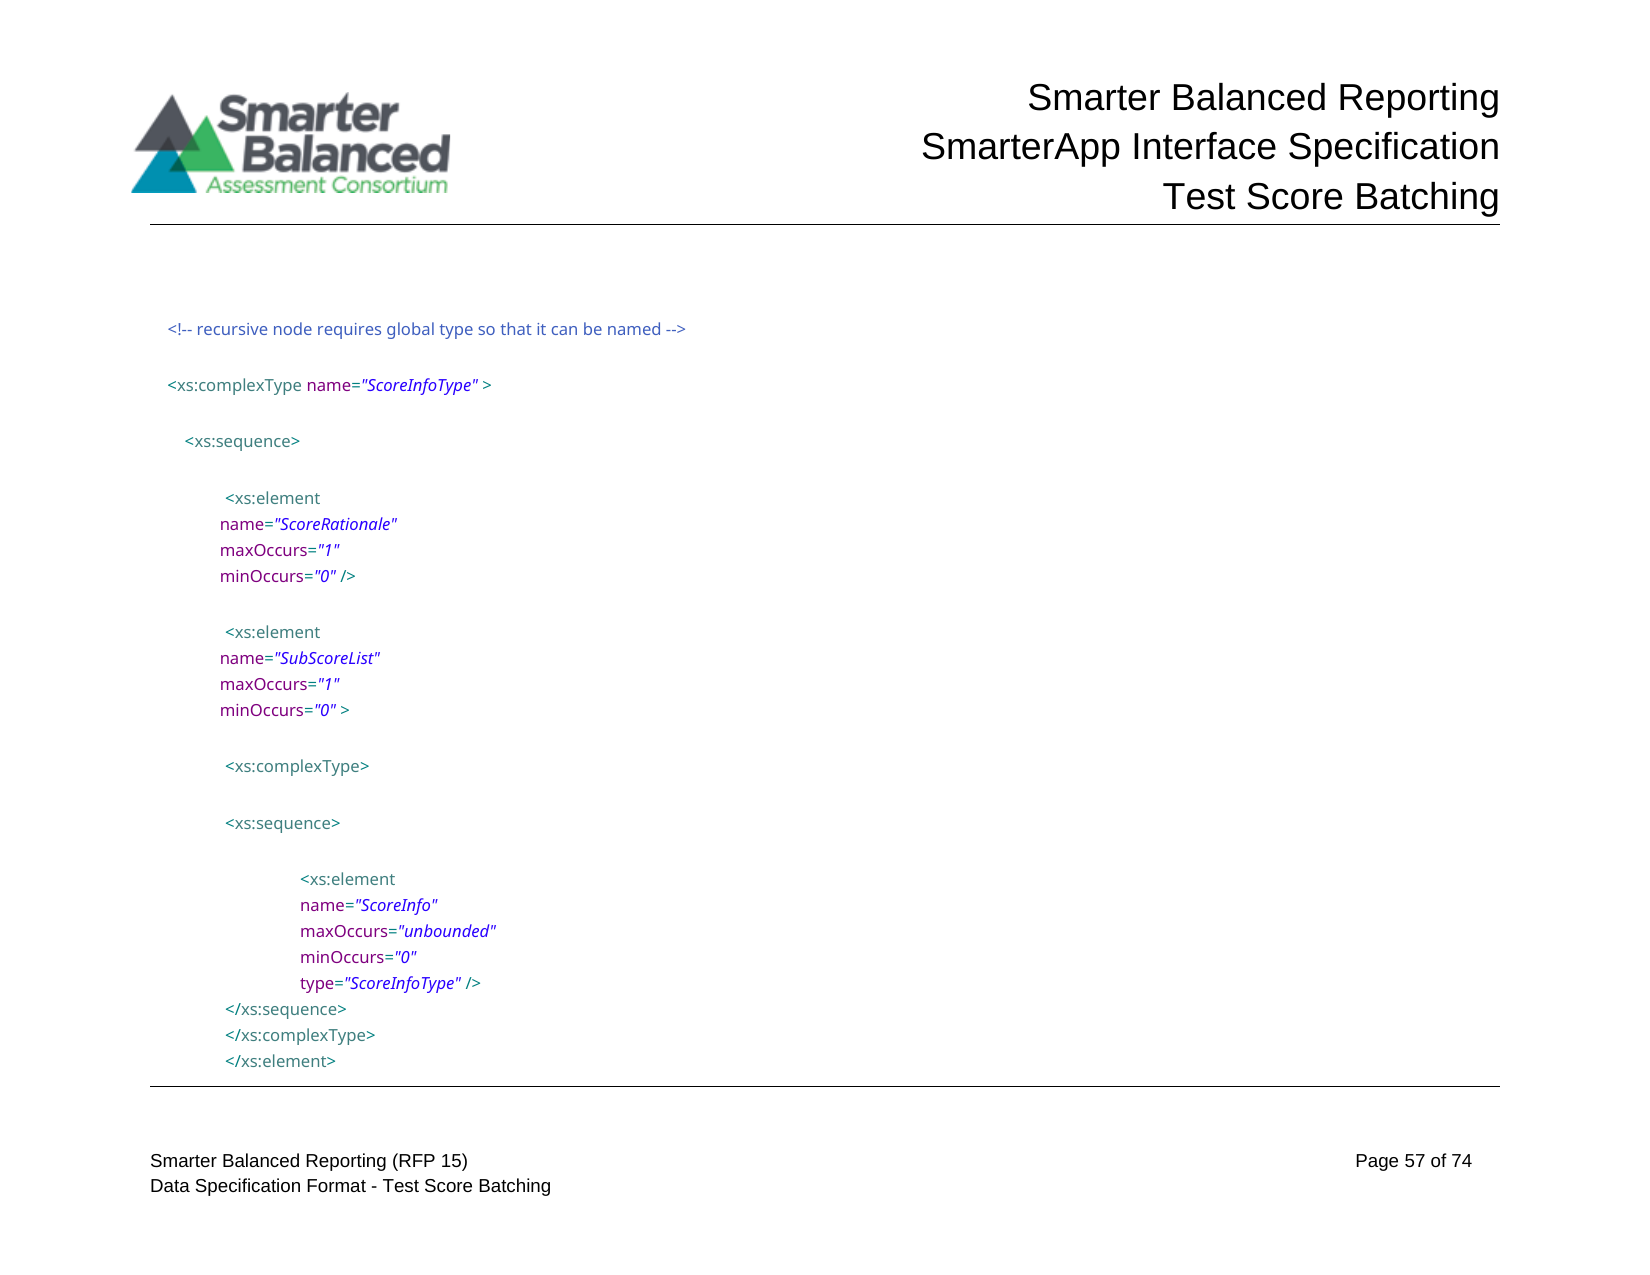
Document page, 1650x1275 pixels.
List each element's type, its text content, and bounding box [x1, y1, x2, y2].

text maxOccurs="1" [150, 538, 1500, 561]
text <xs:element [150, 621, 1500, 643]
text </xs:element> [150, 1050, 1500, 1072]
text <xs:complexType> [150, 755, 1500, 778]
text <xs:sequence> [150, 430, 1500, 453]
text name="SubScoreList" [150, 647, 1500, 669]
text </xs:sequence> [150, 998, 1500, 1020]
picture [131, 92, 451, 193]
text <xs:complexType name="ScoreInfoType" > [150, 374, 1500, 396]
text <xs:element [150, 486, 1500, 509]
text </xs:complexType> [150, 1024, 1500, 1046]
text maxOccurs="1" [150, 673, 1500, 695]
text minOccurs="0" > [150, 699, 1500, 721]
text maxOccurs="unbounded" [150, 919, 1500, 942]
text minOccurs="0" [150, 946, 1500, 968]
text name="ScoreRationale" [150, 512, 1500, 535]
text <xs:sequence> [150, 811, 1500, 834]
text minOccurs="0" /> [150, 564, 1500, 587]
text name="ScoreInfo" [150, 893, 1500, 916]
text type="ScoreInfoType" /> [150, 972, 1500, 994]
text <xs:element [150, 867, 1500, 890]
text <!-- recursive node requires global type so that it can be named --> [150, 317, 1500, 340]
